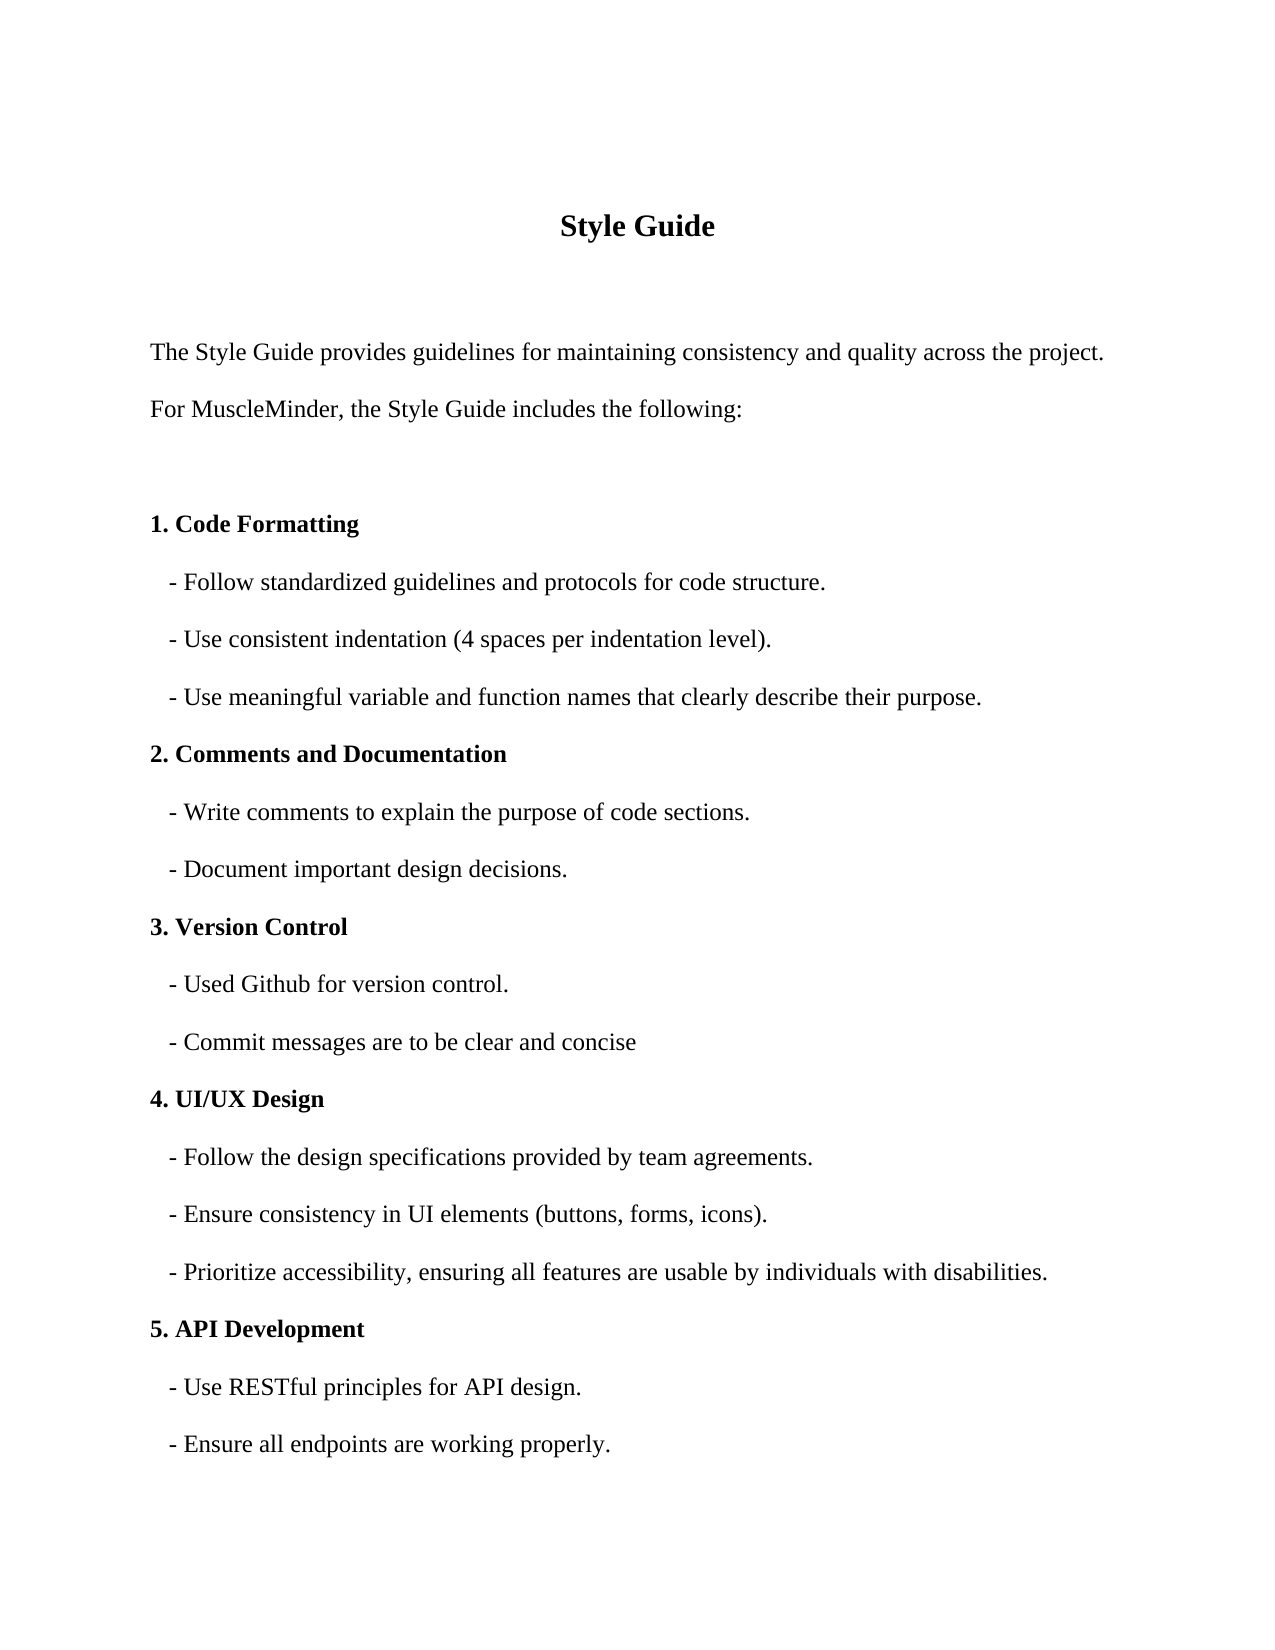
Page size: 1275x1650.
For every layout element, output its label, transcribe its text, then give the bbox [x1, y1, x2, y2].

text - Prioritize accessibility, ensuring all features are usable by individuals with disabilities. [150, 1257, 1125, 1286]
text - Follow the design specifications provided by team agreements. [150, 1142, 1125, 1171]
text - Ensure all endpoints are working properly. [150, 1429, 1125, 1458]
text 2. Comments and Documentation [150, 739, 1125, 768]
text Style Guide [150, 207, 1125, 243]
text 5. API Development [150, 1314, 1125, 1343]
text - Use RESTful principles for API design. [150, 1372, 1125, 1401]
text 3. Version Control [150, 912, 1125, 941]
text - Use meaningful variable and function names that clearly describe their purpose. [150, 682, 1125, 711]
text - Ensure consistency in UI elements (buttons, forms, icons). [150, 1199, 1125, 1228]
text The Style Guide provides guidelines for maintaining consistency and quality across the project. For MuscleMinder, the Style Guide includes the following: [150, 337, 1125, 423]
text - Use consistent indentation (4 spaces per indentation level). [150, 624, 1125, 653]
text - Write comments to explain the purpose of code sections. [150, 797, 1125, 826]
text 1. Code Formatting [150, 509, 1125, 538]
text - Document important design decisions. [150, 854, 1125, 883]
text - Used Github for version control. [150, 969, 1125, 998]
text - Follow standardized guidelines and protocols for code structure. [150, 567, 1125, 596]
text 4. UI/UX Design [150, 1084, 1125, 1113]
text - Commit messages are to be clear and concise [150, 1027, 1125, 1056]
